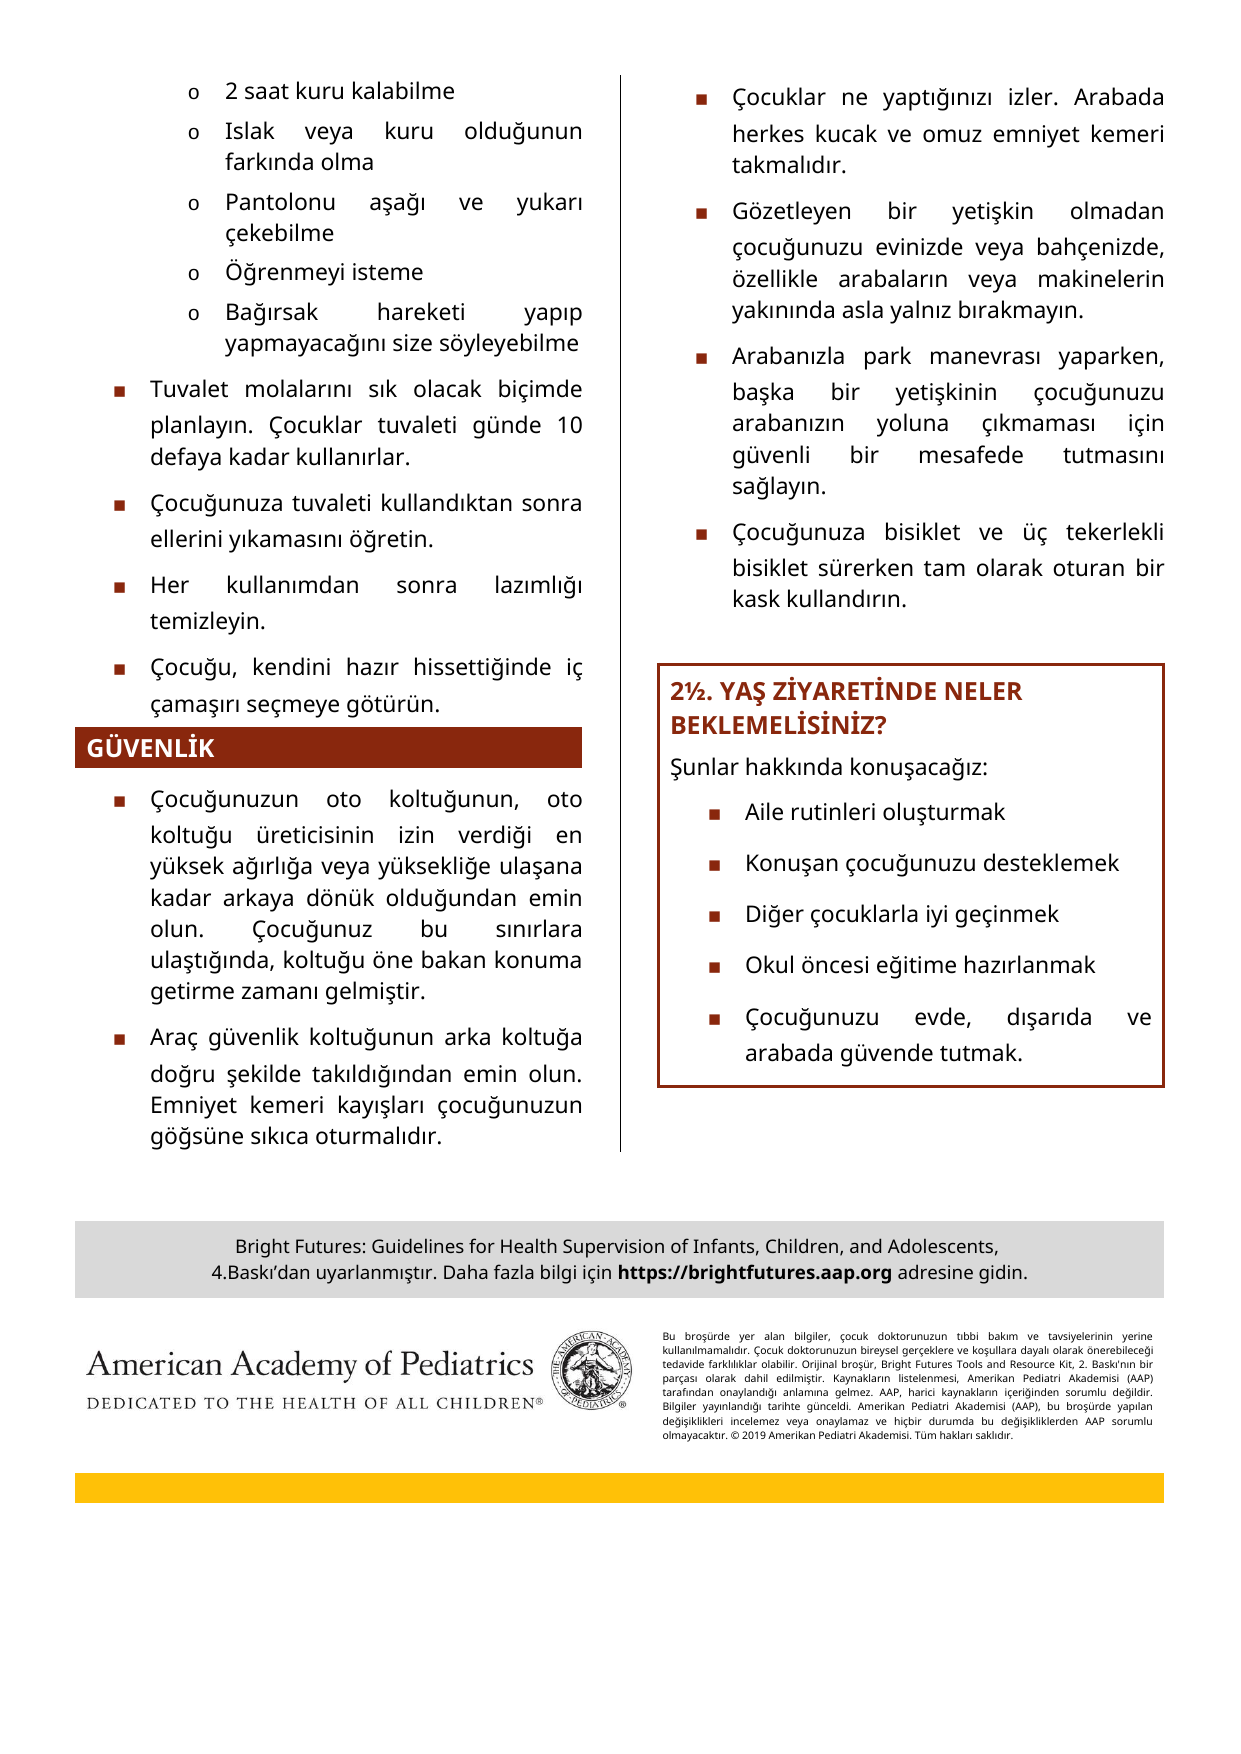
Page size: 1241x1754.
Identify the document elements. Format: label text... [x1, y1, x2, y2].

list Her kullanımdan sonra lazımlığı temizleyin. [112, 562, 583, 636]
list Gözetleyen bir yetişkin olmadan çocuğunuzu evinizde veya bahçenizde, özellikle arabaların veya makinelerin yakınında asla yalnız bırakmayın. [694, 188, 1165, 325]
table_header 2½. YAŞ ZİYARETİNDE NELER BEKLEMELİSİNİZ? Şunlar hakkında konuşacağız: Aile rutinleri oluşturmak Konuşan çocuğunuzu desteklemek Diğer çocuklarla iyi geçinmek Okul öncesi eğitime hazırlanmak Çocuğunuzu evde, dışarıda ve arabada güvende tutmak. [660, 666, 1162, 1085]
list Bağırsak hareketi yapıp yapmayacağını size söyleyebilme [187, 296, 583, 358]
list Çocuğu, kendini hazır hissettiğinde iç çamaşırı seçmeye götürün. [112, 645, 583, 719]
list Islak veya kuru olduğunun farkında olma [187, 114, 583, 177]
list Tuvalet molalarını sık olacak biçimde planlayın. Çocuklar tuvaleti günde 10 defaya kadar kullanırlar. [112, 367, 583, 472]
table_header [75, 1473, 1164, 1503]
list Öğrenmeyi isteme [187, 256, 583, 287]
table_header Bu broşürde yer alan bilgiler, çocuk doktorunuzun tıbbi bakım ve tavsiyelerinin yerine kullanılmamalıdır. Çocuk doktorunuzun bireysel gerçeklere ve koşullara dayalı olarak önerebileceği tedavide farklılıklar olabilir. Orijinal broşür, Bright Futures Tools and Resource Kit, 2. Baskı'nın bir parçası olarak dahil edilmiştir. Kaynakların listelenmesi, Amerikan Pediatri Akademisi (AAP) tarafından onaylandığı anlamına gelmez. AAP, harici kaynakların içeriğinden sorumlu değildir. Bilgiler yayınlandığı tarihte günceldi. Amerikan Pediatri Akademisi (AAP), bu broşürde yapılan değişiklikleri incelemez veya onaylamaz ve hiçbir durumda bu değişikliklerden AAP sorumlu olmayacaktır. © 2019 Amerikan Pediatri Akademisi. Tüm hakları saklıdır. [651, 1329, 1165, 1442]
list Araç güvenlik koltuğunun arka koltuğa doğru şekilde takıldığından emin olun. Emniyet kemeri kayışları çocuğunuzun göğsüne sıkıca oturmalıdır. [112, 1015, 583, 1151]
list Çocuğunuza tuvaleti kullandıktan sonra ellerini yıkamasını öğretin. [112, 480, 583, 554]
list Çocuğunuzun oto koltuğunun, oto koltuğu üreticisinin izin verdiği en yüksek ağırlığa veya yüksekliğe ulaşana kadar arkaya dönük olduğundan emin olun. Çocuğunuz bu sınırlara ulaştığında, koltuğu öne bakan konuma getirme zamanı gelmiştir. [112, 776, 583, 1006]
list Çocuğunuza bisiklet ve üç tekerlekli bisiklet sürerken tam olarak oturan bir kask kullandırın. [694, 509, 1165, 614]
list Pantolonu aşağı ve yukarı çekebilme [187, 185, 583, 248]
table_header [75, 1329, 651, 1442]
list 2 saat kuru kalabilme [187, 75, 583, 106]
picture [86, 1328, 634, 1412]
list Çocuklar ne yaptığınızı izler. Arabada herkes kucak ve omuz emniyet kemeri takmalıdır. [694, 75, 1165, 180]
table_header Bright Futures: Guidelines for Health Supervision of Infants, Children, and Adolescents, 4.Baskı’dan uyarlanmıştır. Daha fazla bilgi için https://brightfutures.aap.org adresine gidin. [75, 1221, 1164, 1298]
table_header GÜVENLİK [75, 727, 582, 768]
list Arabanızla park manevrası yaparken, başka bir yetişkinin çocuğunuzu arabanızın yoluna çıkmaması için güvenli bir mesafede tutmasını sağlayın. [694, 333, 1165, 501]
